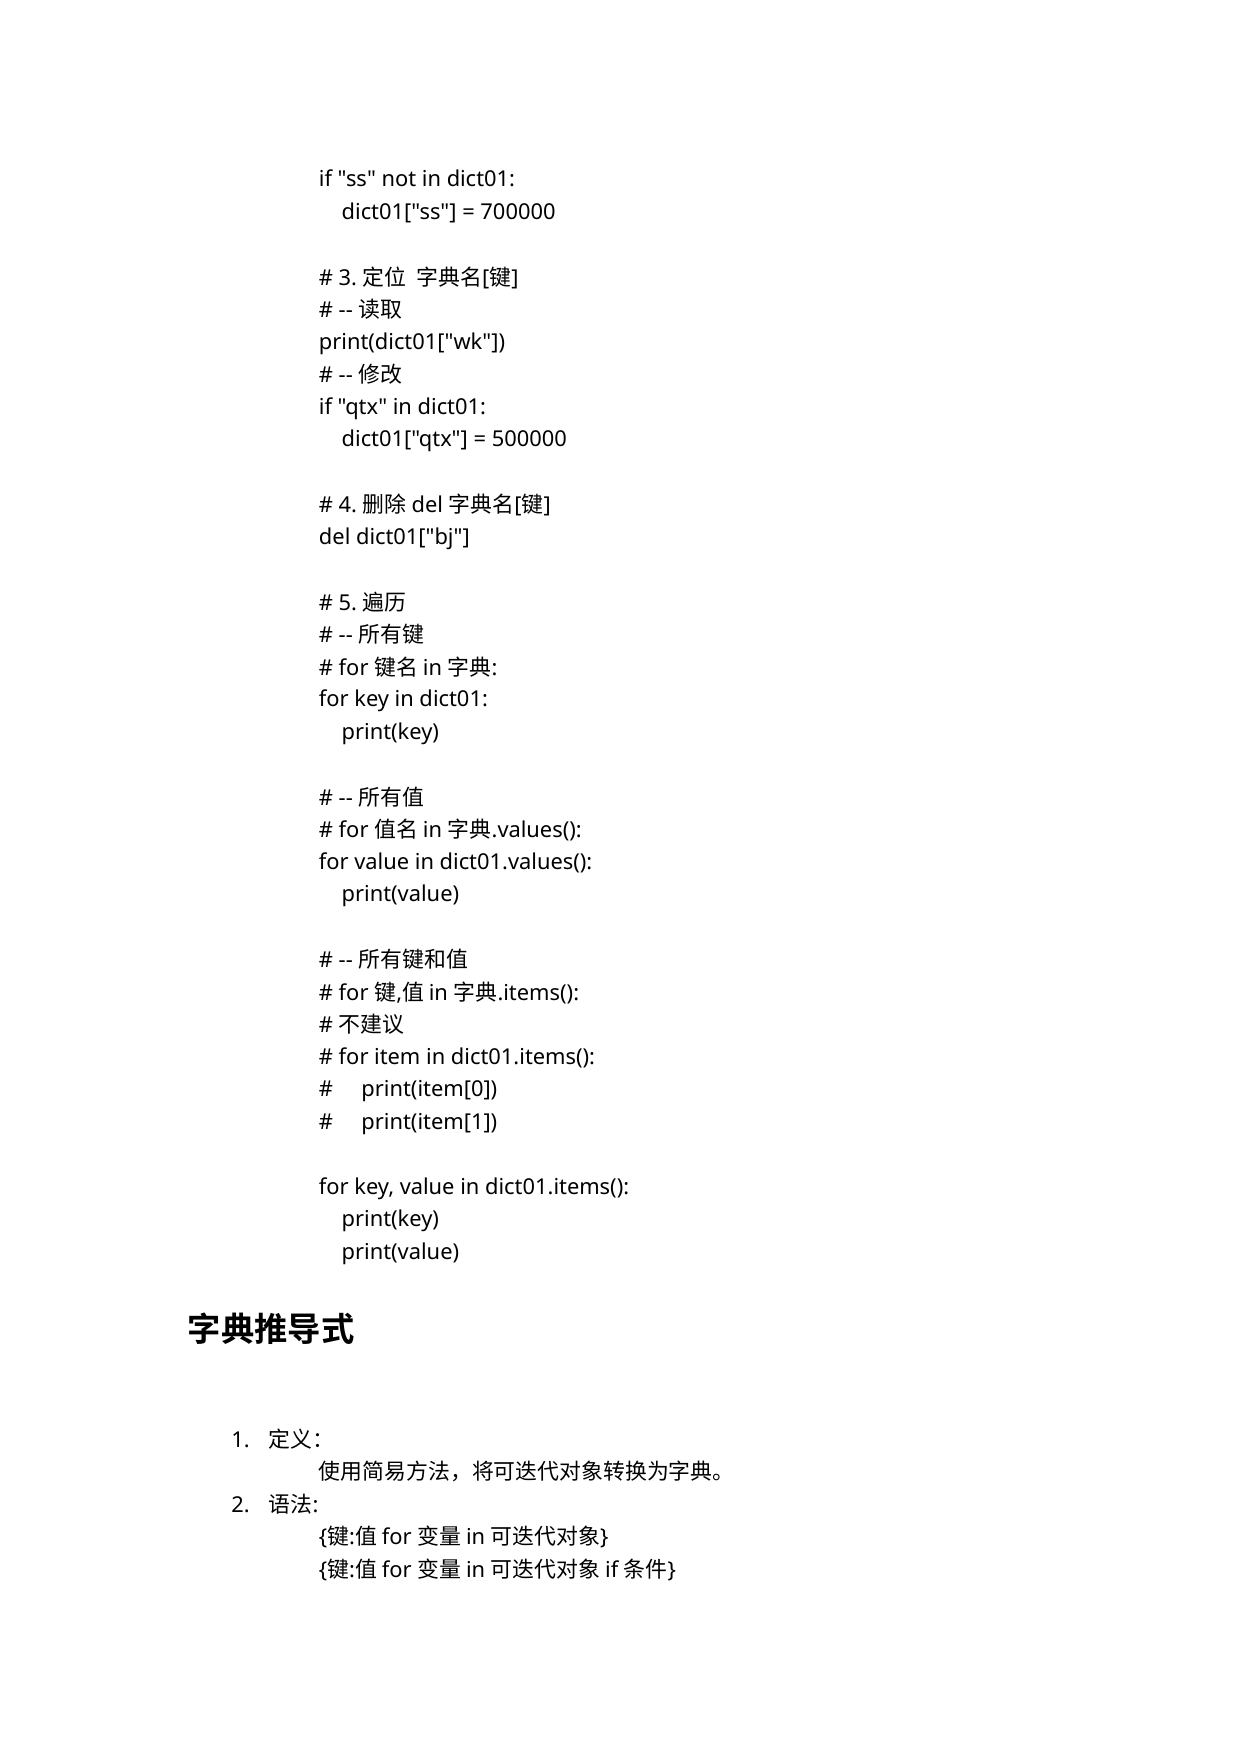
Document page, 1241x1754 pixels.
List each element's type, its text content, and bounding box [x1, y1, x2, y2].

list 定义： [231, 1421, 1053, 1454]
list 语法: [231, 1486, 1053, 1519]
text # -- 所有键 [275, 617, 1053, 649]
text # print(item[1]) [275, 1104, 1053, 1137]
text 使用简易方法，将可迭代对象转换为字典。 [275, 1454, 1053, 1486]
text for key in dict01: [275, 682, 1053, 714]
text # 3. 定位 字典名[键] [275, 259, 1053, 292]
text del dict01["bj"] [275, 519, 1053, 552]
text # for 键名 in 字典: [275, 649, 1053, 682]
text # -- 读取 [275, 292, 1053, 324]
text print(value) [275, 877, 1053, 909]
text # 4. 删除 del 字典名[键] [275, 487, 1053, 519]
text dict01["ss"] = 700000 [275, 194, 1053, 227]
text for key, value in dict01.items(): [275, 1169, 1053, 1202]
text # -- 所有键和值 [275, 942, 1053, 974]
text {键:值 for 变量 in 可迭代对象} [275, 1519, 1053, 1551]
text # 不建议 [275, 1007, 1053, 1039]
text # 5. 遍历 [275, 584, 1053, 617]
text if "qtx" in dict01: [275, 389, 1053, 422]
text # print(item[0]) [275, 1072, 1053, 1104]
text print(dict01["wk"]) [275, 324, 1053, 357]
text for value in dict01.values(): [275, 844, 1053, 877]
text {键:值 for 变量 in 可迭代对象 if 条件} [275, 1551, 1053, 1584]
text if "ss" not in dict01: [275, 162, 1053, 194]
text print(key) [275, 1202, 1053, 1234]
text print(key) [275, 714, 1053, 747]
text # for 值名 in 字典.values(): [275, 812, 1053, 844]
text # -- 修改 [275, 357, 1053, 389]
text # for 键,值 in 字典.items(): [275, 974, 1053, 1007]
text # for item in dict01.items(): [275, 1039, 1053, 1072]
text dict01["qtx"] = 500000 [275, 422, 1053, 454]
text print(value) [275, 1234, 1053, 1267]
text # -- 所有值 [275, 779, 1053, 812]
subtitle 字典推导式 [187, 1294, 1053, 1359]
